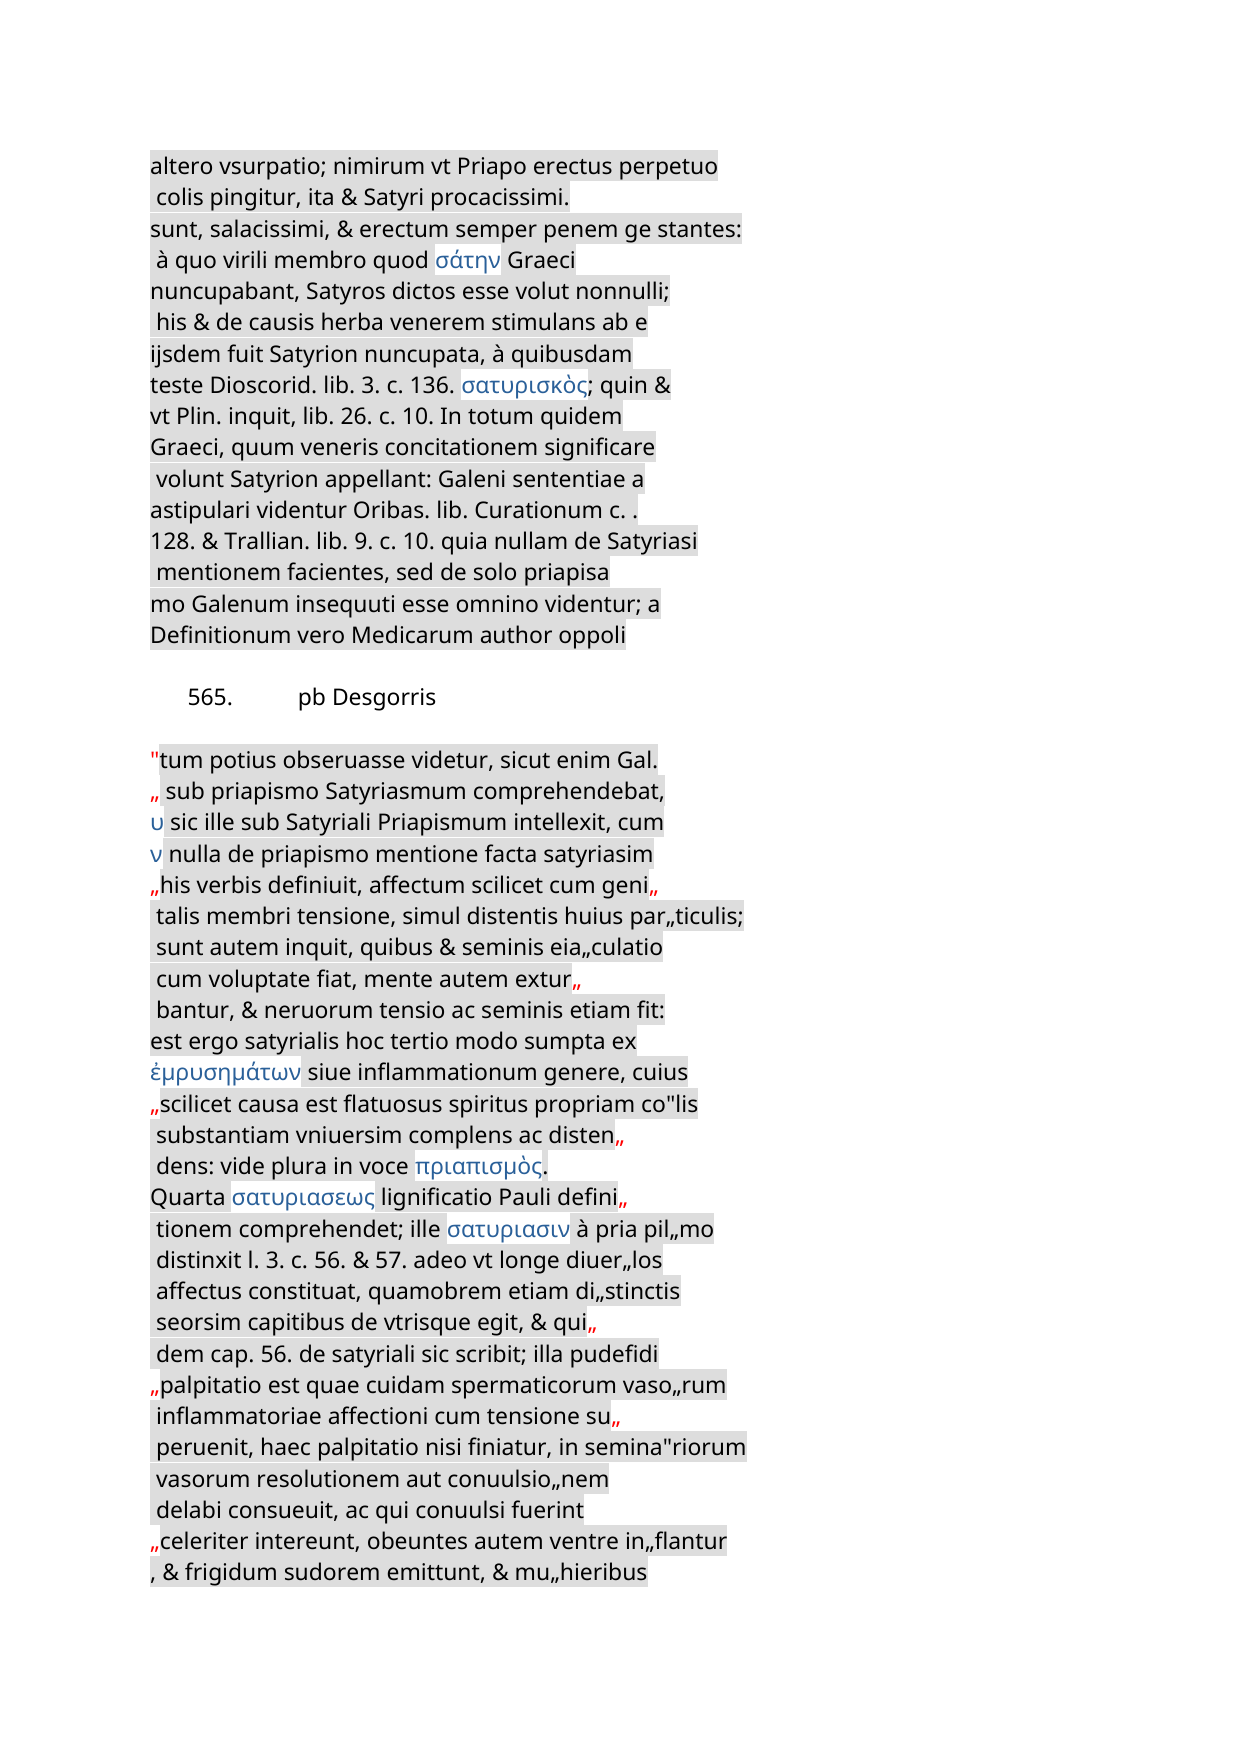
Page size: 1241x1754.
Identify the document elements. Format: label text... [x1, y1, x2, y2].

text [150, 712, 1090, 1587]
text pb Desgorris [187, 681, 1090, 712]
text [150, 150, 1090, 681]
